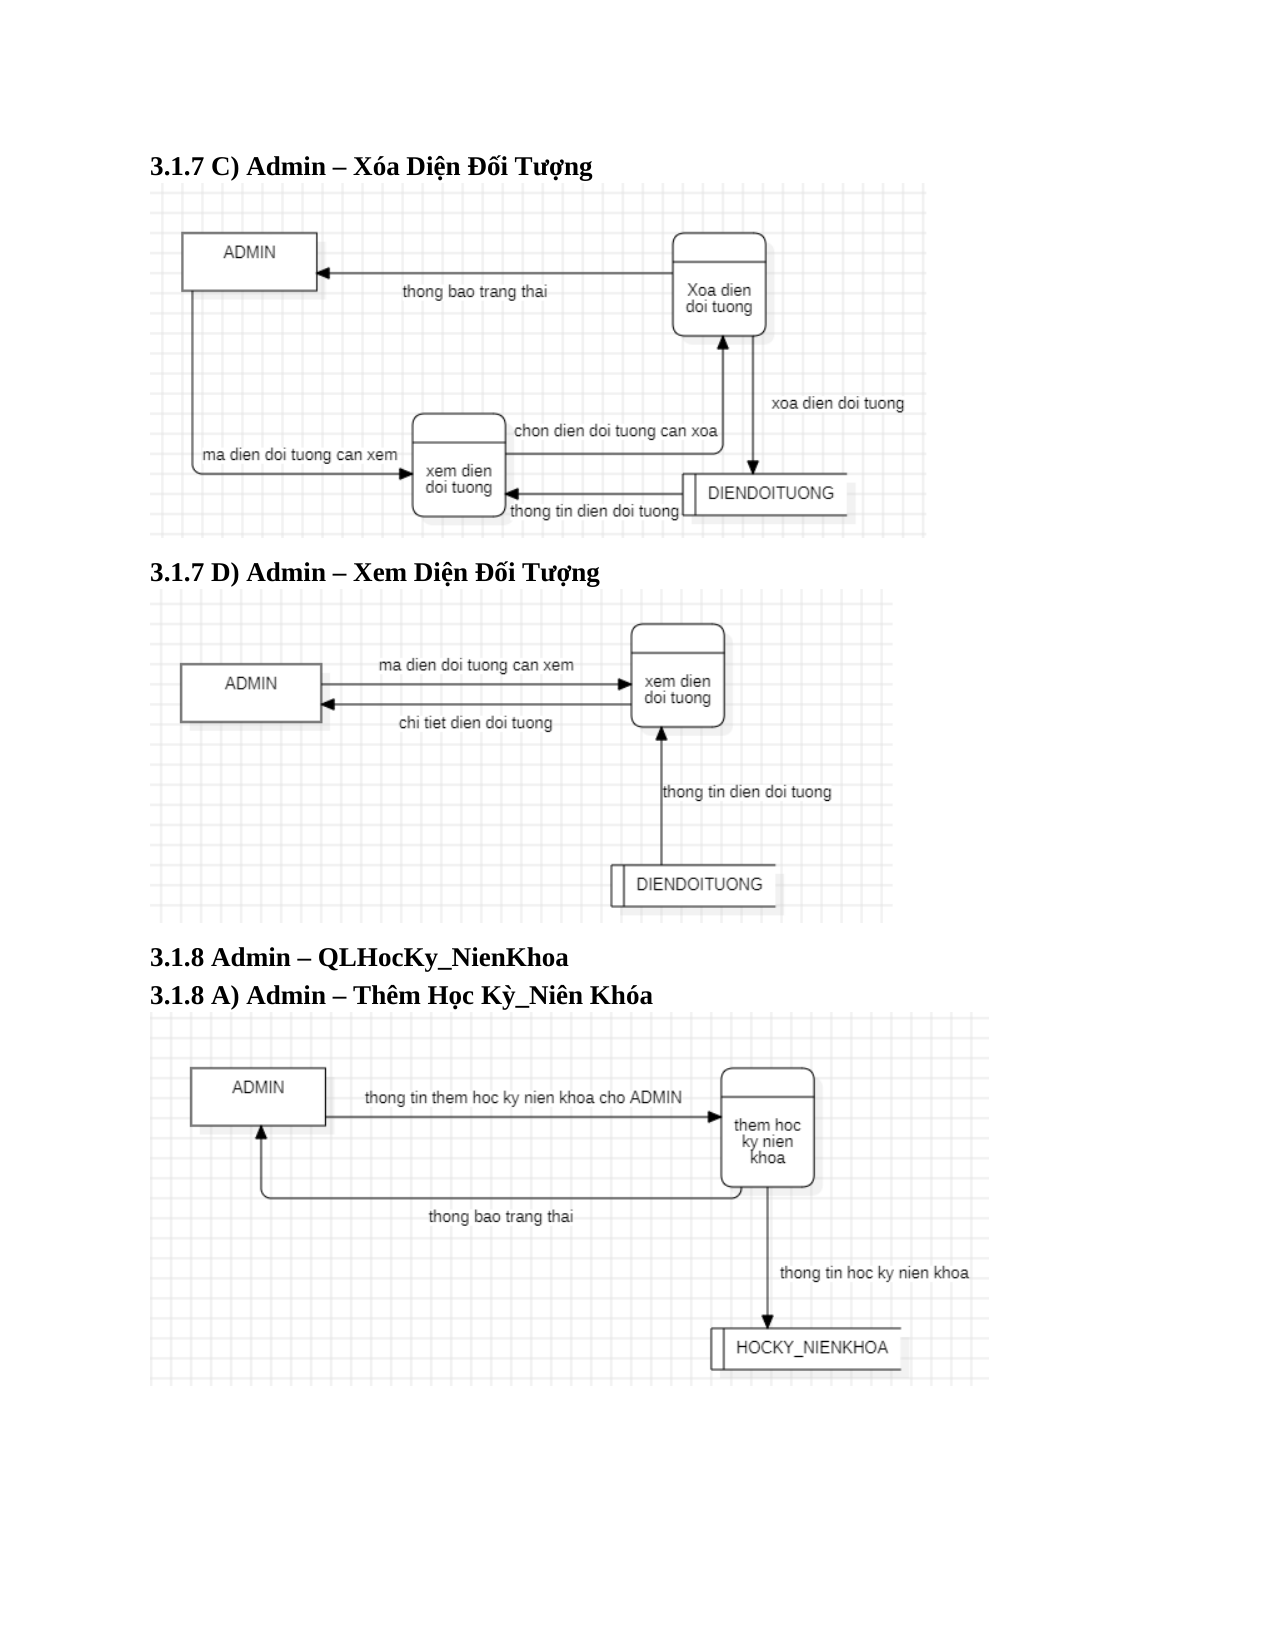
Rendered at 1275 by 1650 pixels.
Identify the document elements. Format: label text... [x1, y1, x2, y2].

subtitle 3.1.7 D) Admin – Xem Diện Đối Tượng [150, 556, 1125, 587]
subtitle 3.1.8 Admin – QLHocKy_NienKhoa [150, 941, 1125, 972]
picture [150, 589, 893, 923]
subtitle 3.1.8 A) Admin – Thêm Học Kỳ_Niên Khóa [150, 979, 1125, 1010]
picture [150, 1012, 989, 1386]
picture [150, 183, 927, 538]
subtitle 3.1.7 C) Admin – Xóa Diện Đối Tượng [150, 150, 1125, 181]
